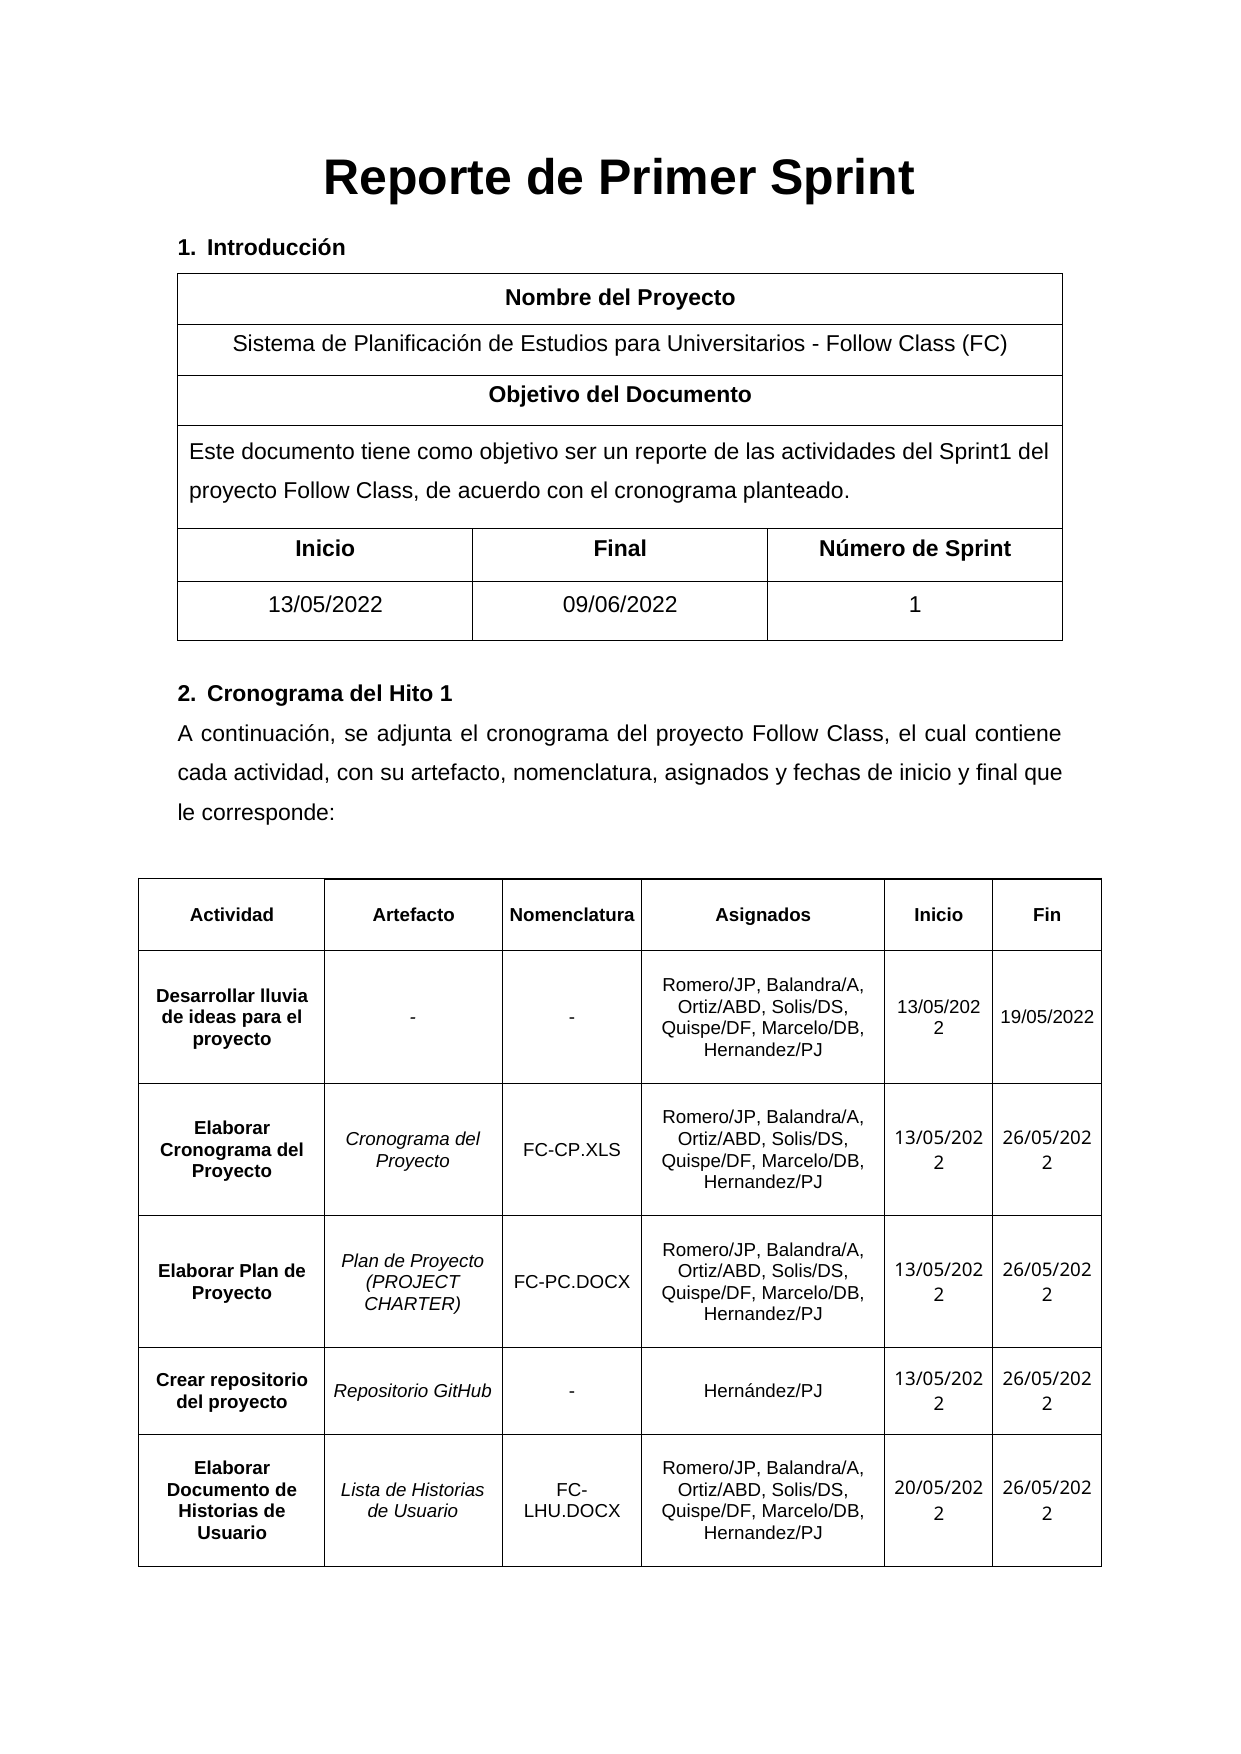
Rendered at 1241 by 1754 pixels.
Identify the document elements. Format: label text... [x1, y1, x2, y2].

table_cell Lista de Historias de Usuario [325, 1435, 502, 1566]
table_cell Objetivo del Documento [178, 376, 1062, 425]
table_cell Crear repositorio del proyecto [139, 1348, 324, 1433]
table_cell Número de Sprint [768, 529, 1062, 581]
table_cell Elaborar Plan de Proyecto [139, 1216, 324, 1347]
subtitle Introducción [177, 234, 1063, 260]
table_cell 20/05/2022 [885, 1435, 992, 1566]
table_cell Romero/JP, Balandra/A, Ortiz/ABD, Solis/DS, Quispe/DF, Marcelo/DB, Hernandez/PJ [642, 1435, 884, 1566]
table_cell 1 [768, 582, 1062, 640]
table_cell Sistema de Planificación de Estudios para Universitarios - Follow Class (FC) [178, 325, 1062, 375]
table_header Asignados [642, 880, 884, 950]
table_cell 26/05/2022 [993, 1084, 1101, 1215]
table_cell FC-CP.XLS [503, 1084, 641, 1215]
table_cell 26/05/2022 [993, 1348, 1101, 1433]
table_cell FC-PC.DOCX [503, 1216, 641, 1347]
table_cell 13/05/2022 [885, 951, 992, 1082]
table_cell Inicio [178, 529, 472, 581]
table_cell Plan de Proyecto (PROJECT CHARTER) [325, 1216, 502, 1347]
table_cell FC-LHU.DOCX [503, 1435, 641, 1566]
table_cell Romero/JP, Balandra/A, Ortiz/ABD, Solis/DS, Quispe/DF, Marcelo/DB, Hernandez/PJ [642, 951, 884, 1082]
table_cell Cronograma del Proyecto [325, 1084, 502, 1215]
text Reporte de Primer Sprint [177, 148, 1061, 205]
table_cell 13/05/2022 [885, 1348, 992, 1433]
table_cell 26/05/2022 [993, 1216, 1101, 1347]
table_cell Repositorio GitHub [325, 1348, 502, 1433]
table_cell Final [473, 529, 767, 581]
table_header Actividad [139, 879, 324, 950]
table_cell 13/05/2022 [178, 582, 472, 640]
table_cell - [325, 951, 502, 1082]
table_cell Desarrollar lluvia de ideas para el proyecto [139, 951, 324, 1082]
table_cell Hernández/PJ [642, 1348, 884, 1433]
table_header Nombre del Proyecto [178, 274, 1062, 324]
table_header Nomenclatura [503, 880, 641, 950]
table_cell Elaborar Cronograma del Proyecto [139, 1084, 324, 1215]
table_header Inicio [885, 880, 992, 950]
table_cell 09/06/2022 [473, 582, 767, 640]
table_header Artefacto [325, 880, 502, 950]
table_cell 13/05/2022 [885, 1216, 992, 1347]
table_cell - [503, 1348, 641, 1433]
table_cell Romero/JP, Balandra/A, Ortiz/ABD, Solis/DS, Quispe/DF, Marcelo/DB, Hernandez/PJ [642, 1216, 884, 1347]
table_cell - [503, 951, 641, 1082]
table_cell 26/05/2022 [993, 1435, 1101, 1566]
subtitle Cronograma del Hito 1 [177, 680, 1063, 707]
table_cell Romero/JP, Balandra/A, Ortiz/ABD, Solis/DS, Quispe/DF, Marcelo/DB, Hernandez/PJ [642, 1084, 884, 1215]
table_cell 13/05/2022 [885, 1084, 992, 1215]
table_cell Elaborar Documento de Historias de Usuario [139, 1435, 324, 1566]
table_cell Este documento tiene como objetivo ser un reporte de las actividades del Sprint1 del proyecto Follow Class, de acuerdo con el cronograma planteado. [178, 426, 1062, 528]
text A continuación, se adjunta el cronograma del proyecto Follow Class, el cual contiene cada actividad, con su artefacto, nomenclatura, asignados y fechas de inicio y final que le corresponde: [177, 720, 1063, 825]
table_cell 19/05/2022 [993, 951, 1101, 1082]
table_header Fin [993, 880, 1101, 950]
